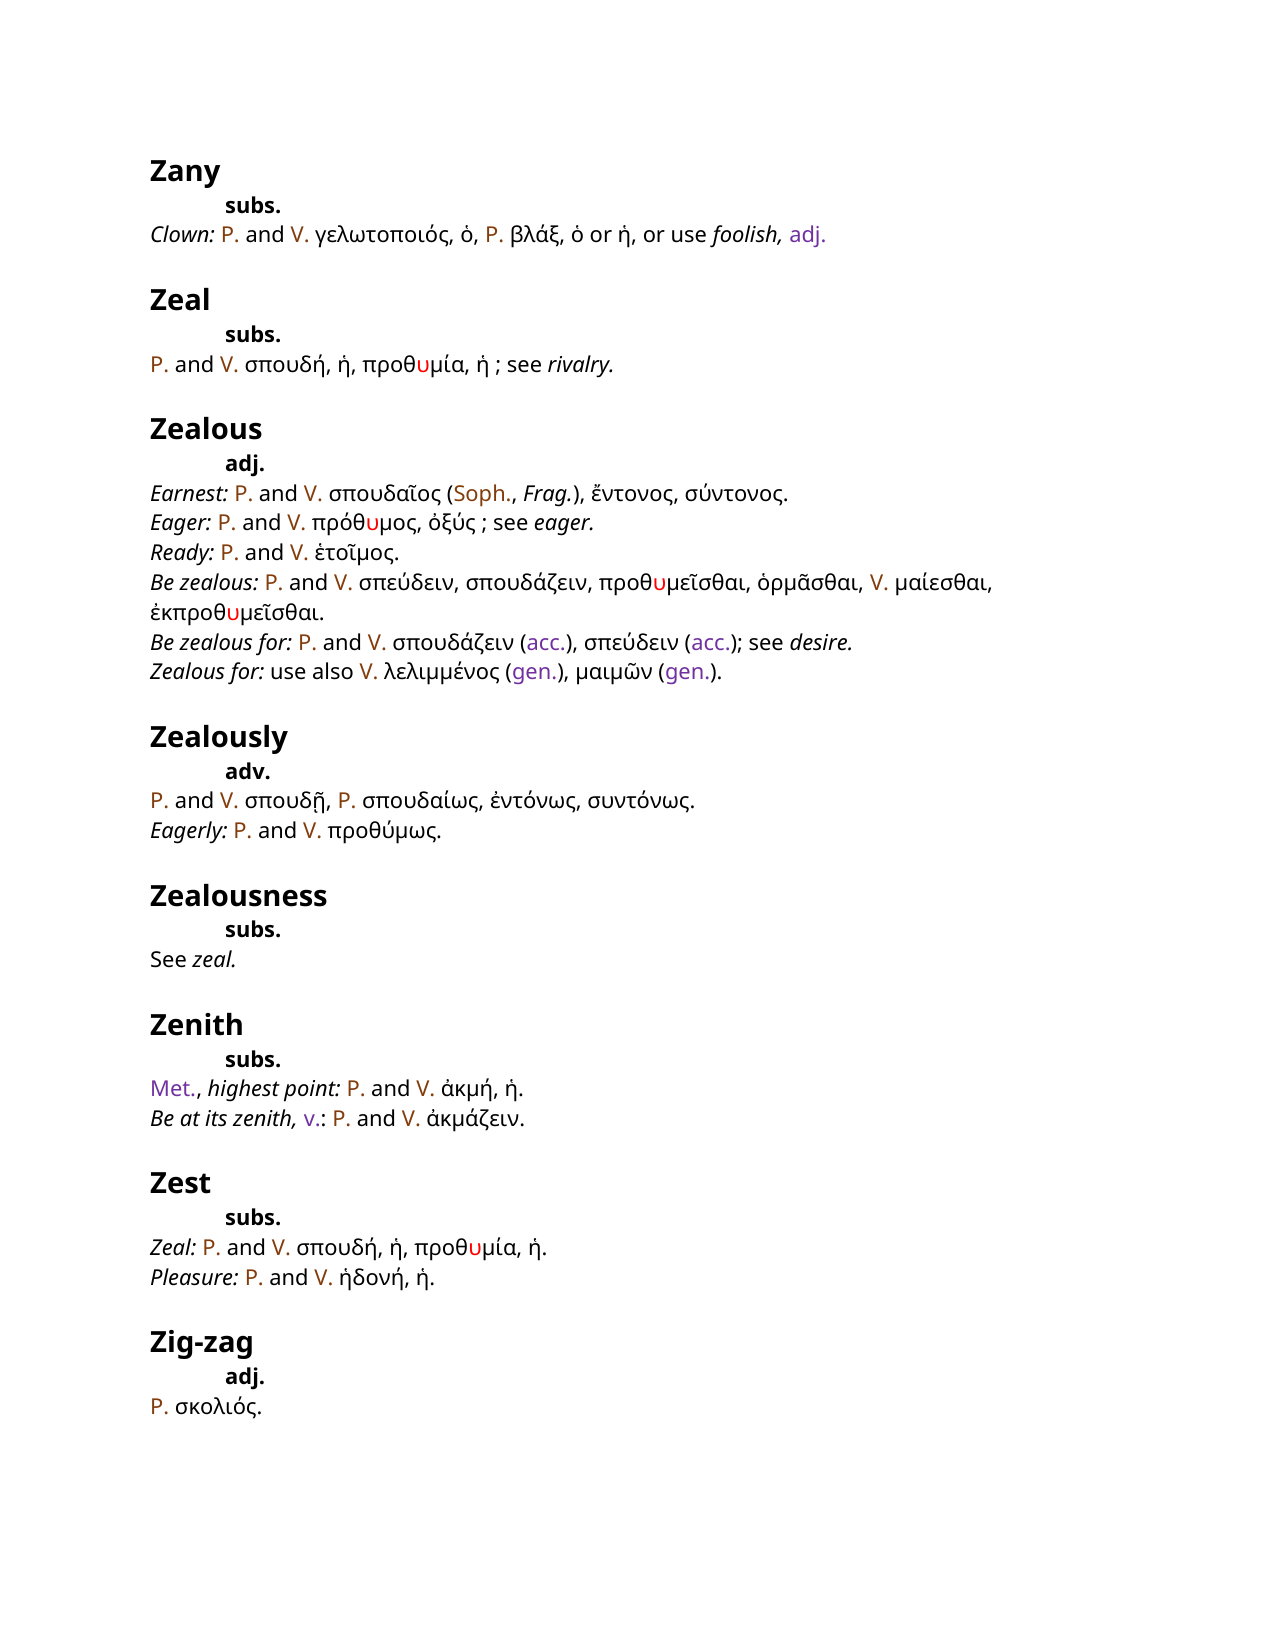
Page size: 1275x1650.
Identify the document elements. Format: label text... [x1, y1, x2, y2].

text P. and V. σπουδῇ, P. σπουδαίως, ἐντόνως, συντόνως. [150, 785, 1125, 815]
text Zealous adj. [150, 408, 1125, 478]
text Zeal subs. [150, 279, 1125, 348]
text P. σκολιός. [150, 1391, 1125, 1421]
text Zenith subs. [150, 1004, 1125, 1073]
text Eagerly: P. and V. προθύμως. [150, 815, 1125, 845]
text P. and V. σπουδή, ἡ, προθυμία, ἡ ; see rivalry. [150, 348, 1125, 378]
text See zeal. [150, 944, 1125, 974]
text Eager: P. and V. πρόθυμος, ὀξύς ; see eager. [150, 507, 1125, 537]
text Zealously adv. [150, 716, 1125, 785]
text Be zealous for: P. and V. σπουδάζειν (acc.), σπεύδειν (acc.); see desire. [150, 627, 1125, 656]
text Zest subs. [150, 1163, 1125, 1232]
text Pleasure: P. and V. ἡδονή, ἡ. [150, 1262, 1125, 1292]
text Clown: P. and V. γελωτοποιός, ὁ, P. βλάξ, ὁ or ἡ, or use foolish, adj. [150, 219, 1125, 249]
text Zealousness subs. [150, 875, 1125, 944]
text Be zealous: P. and V. σπεύδειν, σπουδάζειν, προθυμεῖσθαι, ὁρμᾶσθαι, V. μαίεσθαι, ἐκπροθυμεῖσθαι. [150, 567, 1125, 627]
text Earnest: P. and V. σπουδαῖος (Soph., Frag.), ἔντονος, σύντονος. [150, 478, 1125, 507]
text Zany subs. [150, 150, 1125, 219]
text Zig-zag adj. [150, 1322, 1125, 1391]
text Zealous for: use also V. λελιμμένος (gen.), μαιμῶν (gen.). [150, 656, 1125, 686]
text Be at its zenith, v.: P. and V. ἀκμάζειν. [150, 1103, 1125, 1133]
text Zeal: P. and V. σπουδή, ἡ, προθυμία, ἡ. [150, 1232, 1125, 1262]
text Ready: P. and V. ἑτοῖμος. [150, 537, 1125, 567]
text Met., highest point: P. and V. ἀκμή, ἡ. [150, 1073, 1125, 1103]
